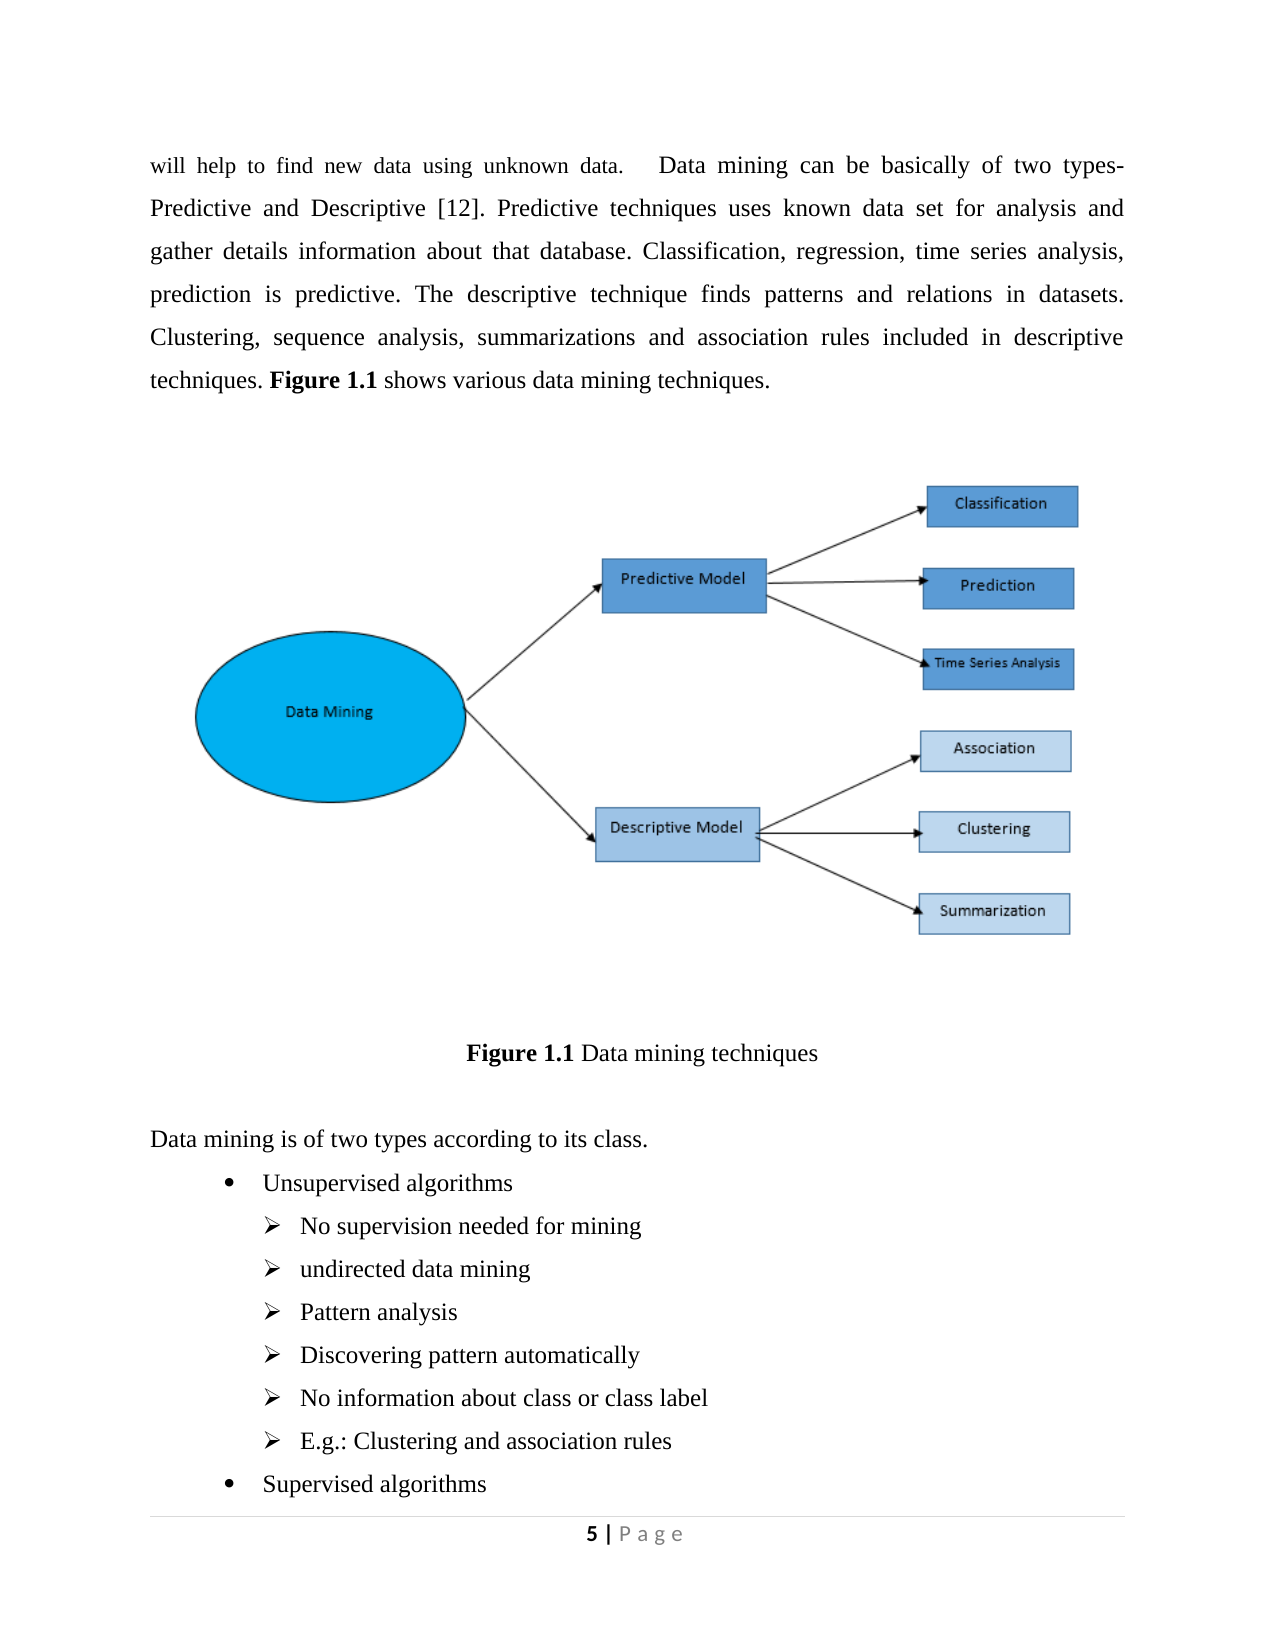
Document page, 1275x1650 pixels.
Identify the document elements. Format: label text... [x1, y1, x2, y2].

list No information about class or class label [262, 1383, 1125, 1412]
list Discovering pattern automatically [262, 1340, 1125, 1369]
list Pattern analysis [262, 1297, 1125, 1326]
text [150, 150, 1125, 394]
list Unsupervised algorithms [225, 1168, 1125, 1196]
picture [159, 408, 1135, 1025]
list undirected data mining [262, 1254, 1125, 1283]
text Data mining is of two types according to its class. [150, 1124, 1125, 1153]
list No supervision needed for mining [262, 1211, 1125, 1239]
text Figure 1.1 Data mining techniques [159, 1038, 1125, 1067]
list E.g.: Clustering and association rules [262, 1426, 1125, 1455]
list Supervised algorithms [225, 1469, 1125, 1498]
